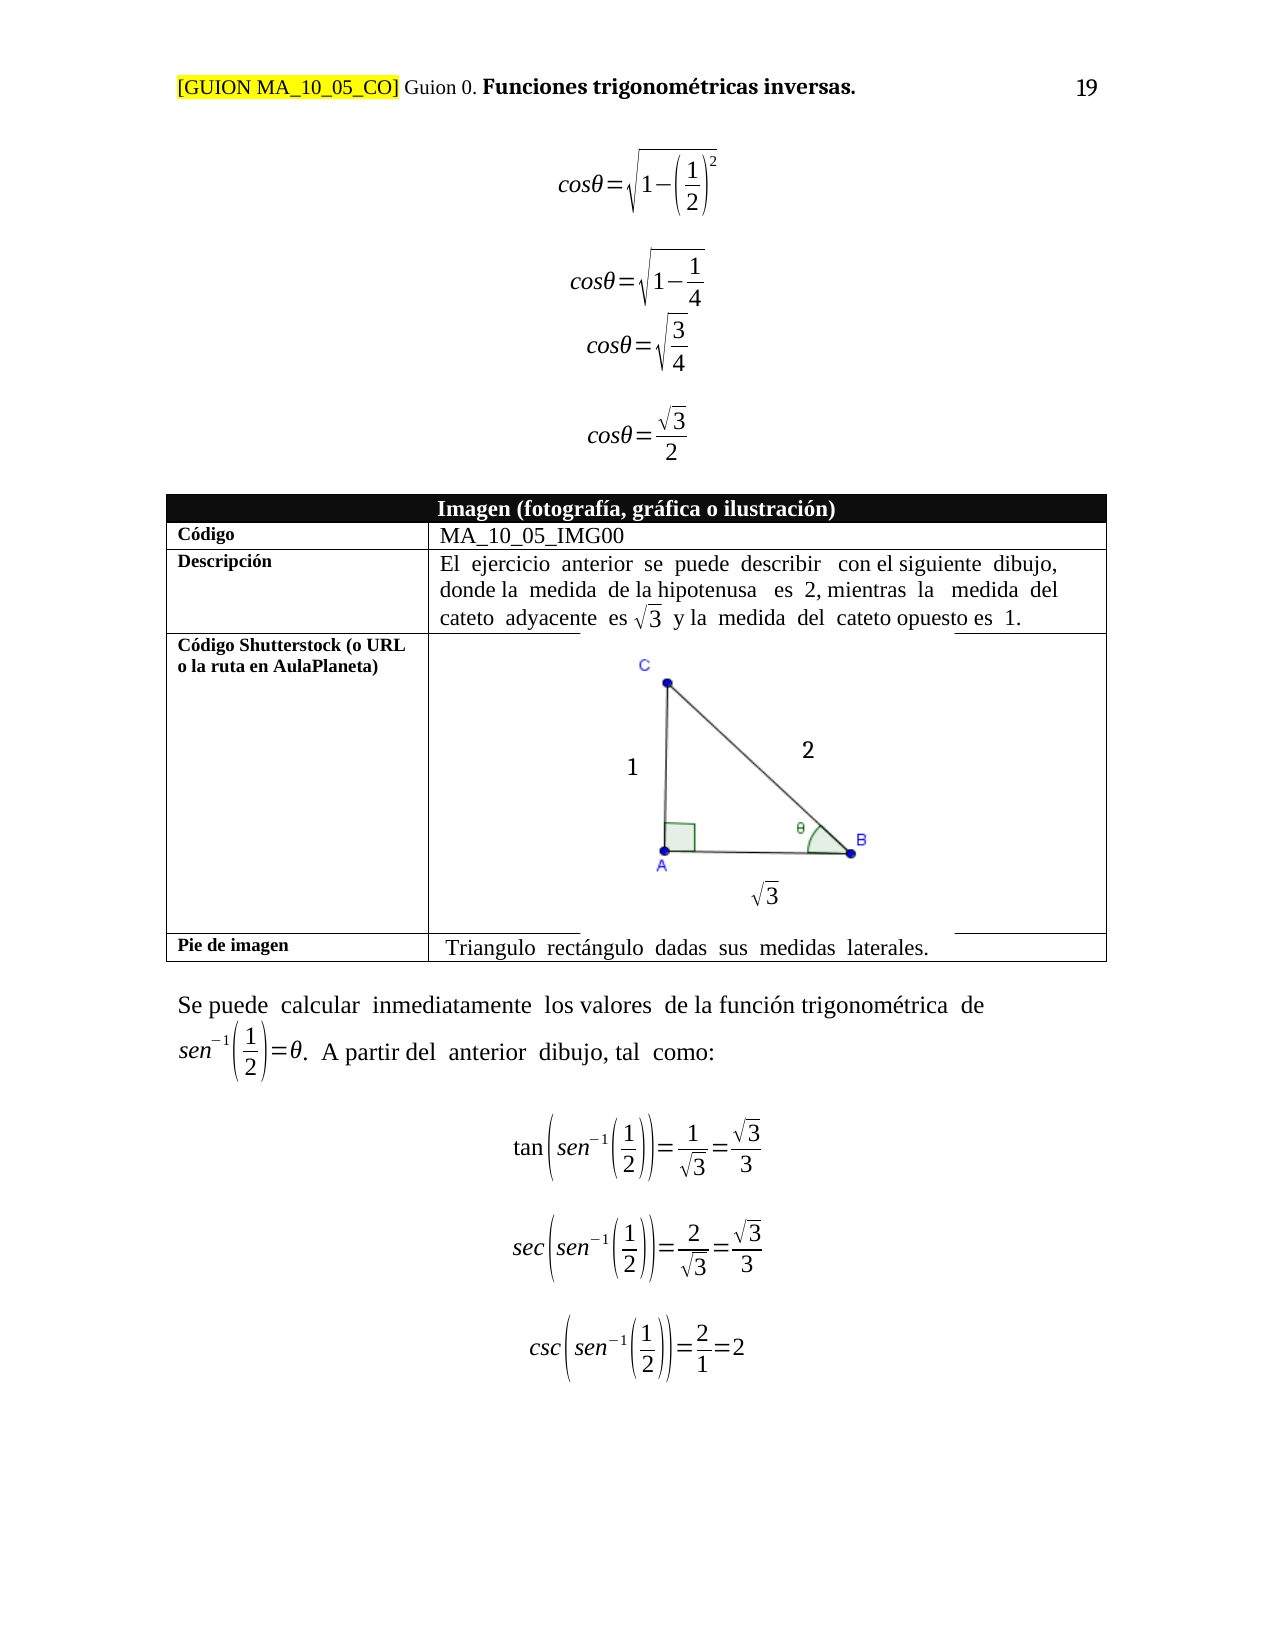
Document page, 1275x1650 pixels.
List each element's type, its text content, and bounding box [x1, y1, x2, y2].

text Se puede calcular inmediatamente los valores de la función trigonométrica de . A partir del anterior dibujo, tal como: [177, 991, 1098, 1084]
table_cell Descripción [167, 550, 428, 632]
table_cell Triangulo rectángulo dadas sus medidas laterales. [429, 934, 1106, 961]
table_header Imagen (fotografía, gráfica o ilustración) [167, 495, 1106, 521]
picture [580, 633, 955, 934]
table_cell Código Shutterstock (o URL o la ruta en AulaPlaneta) [167, 634, 428, 933]
table_cell MA_10_05_IMG00 [429, 523, 1106, 549]
table_cell Pie de imagen [167, 934, 428, 961]
table_cell [955, 634, 1106, 933]
table_cell [429, 634, 580, 933]
table_cell Código [167, 523, 428, 549]
table_cell El ejercicio anterior se puede describir con el siguiente dibujo, donde la medida de la hipotenusa es 2, mientras la medida del cateto adyacente es y la medida del cateto opuesto es 1. [429, 550, 1106, 632]
